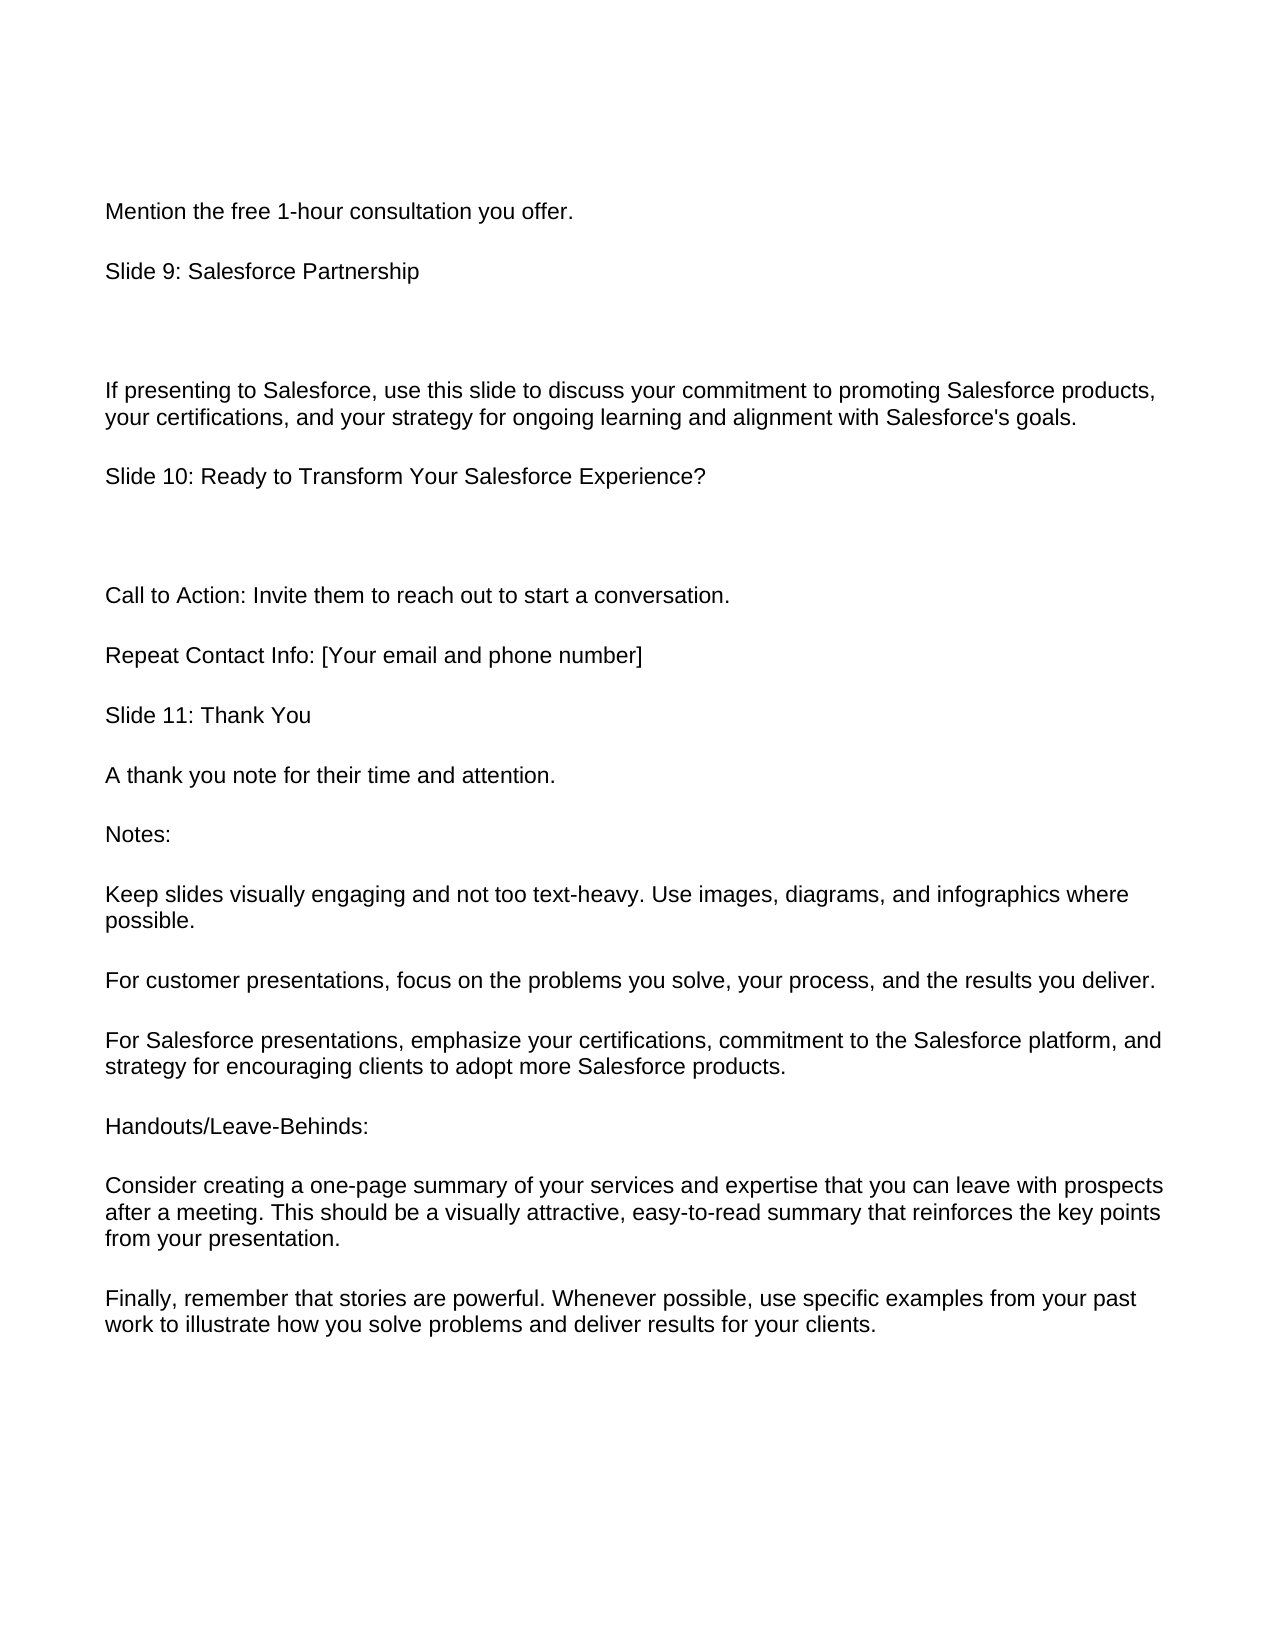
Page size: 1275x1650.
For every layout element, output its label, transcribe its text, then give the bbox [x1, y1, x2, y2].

text For Salesforce presentations, emphasize your certifications, commitment to the Salesforce platform, and strategy for encouraging clients to adopt more Salesforce products. [105, 1027, 1170, 1079]
text Notes: [105, 821, 1170, 848]
text Call to Action: Invite them to reach out to start a conversation. [105, 582, 1170, 609]
text For customer presentations, focus on the problems you solve, your process, and the results you deliver. [105, 967, 1170, 993]
text Consider creating a one-page summary of your services and expertise that you can leave with prospects after a meeting. This should be a visually attractive, easy-to-read summary that reinforces the key points from your presentation. [105, 1172, 1170, 1251]
text Keep slides visually engaging and not too text-heavy. Use images, diagrams, and infographics where possible. [105, 881, 1170, 934]
text Slide 11: Thank You [105, 702, 1170, 728]
text Slide 9: Salesforce Partnership [105, 258, 1170, 284]
text If presenting to Salesforce, use this slide to discuss your commitment to promoting Salesforce products, your certifications, and your strategy for ongoing learning and alignment with Salesforce's goals. [105, 377, 1170, 430]
text Handouts/Leave-Behinds: [105, 1113, 1170, 1139]
text A thank you note for their time and attention. [105, 762, 1170, 788]
text Mention the free 1-hour consultation you offer. [105, 198, 1170, 224]
text Finally, remember that stories are powerful. Whenever possible, use specific examples from your past work to illustrate how you solve problems and deliver results for your clients. [105, 1285, 1170, 1337]
text Slide 10: Ready to Transform Your Salesforce Experience? [105, 463, 1170, 489]
text Repeat Contact Info: [Your email and phone number] [105, 642, 1170, 668]
